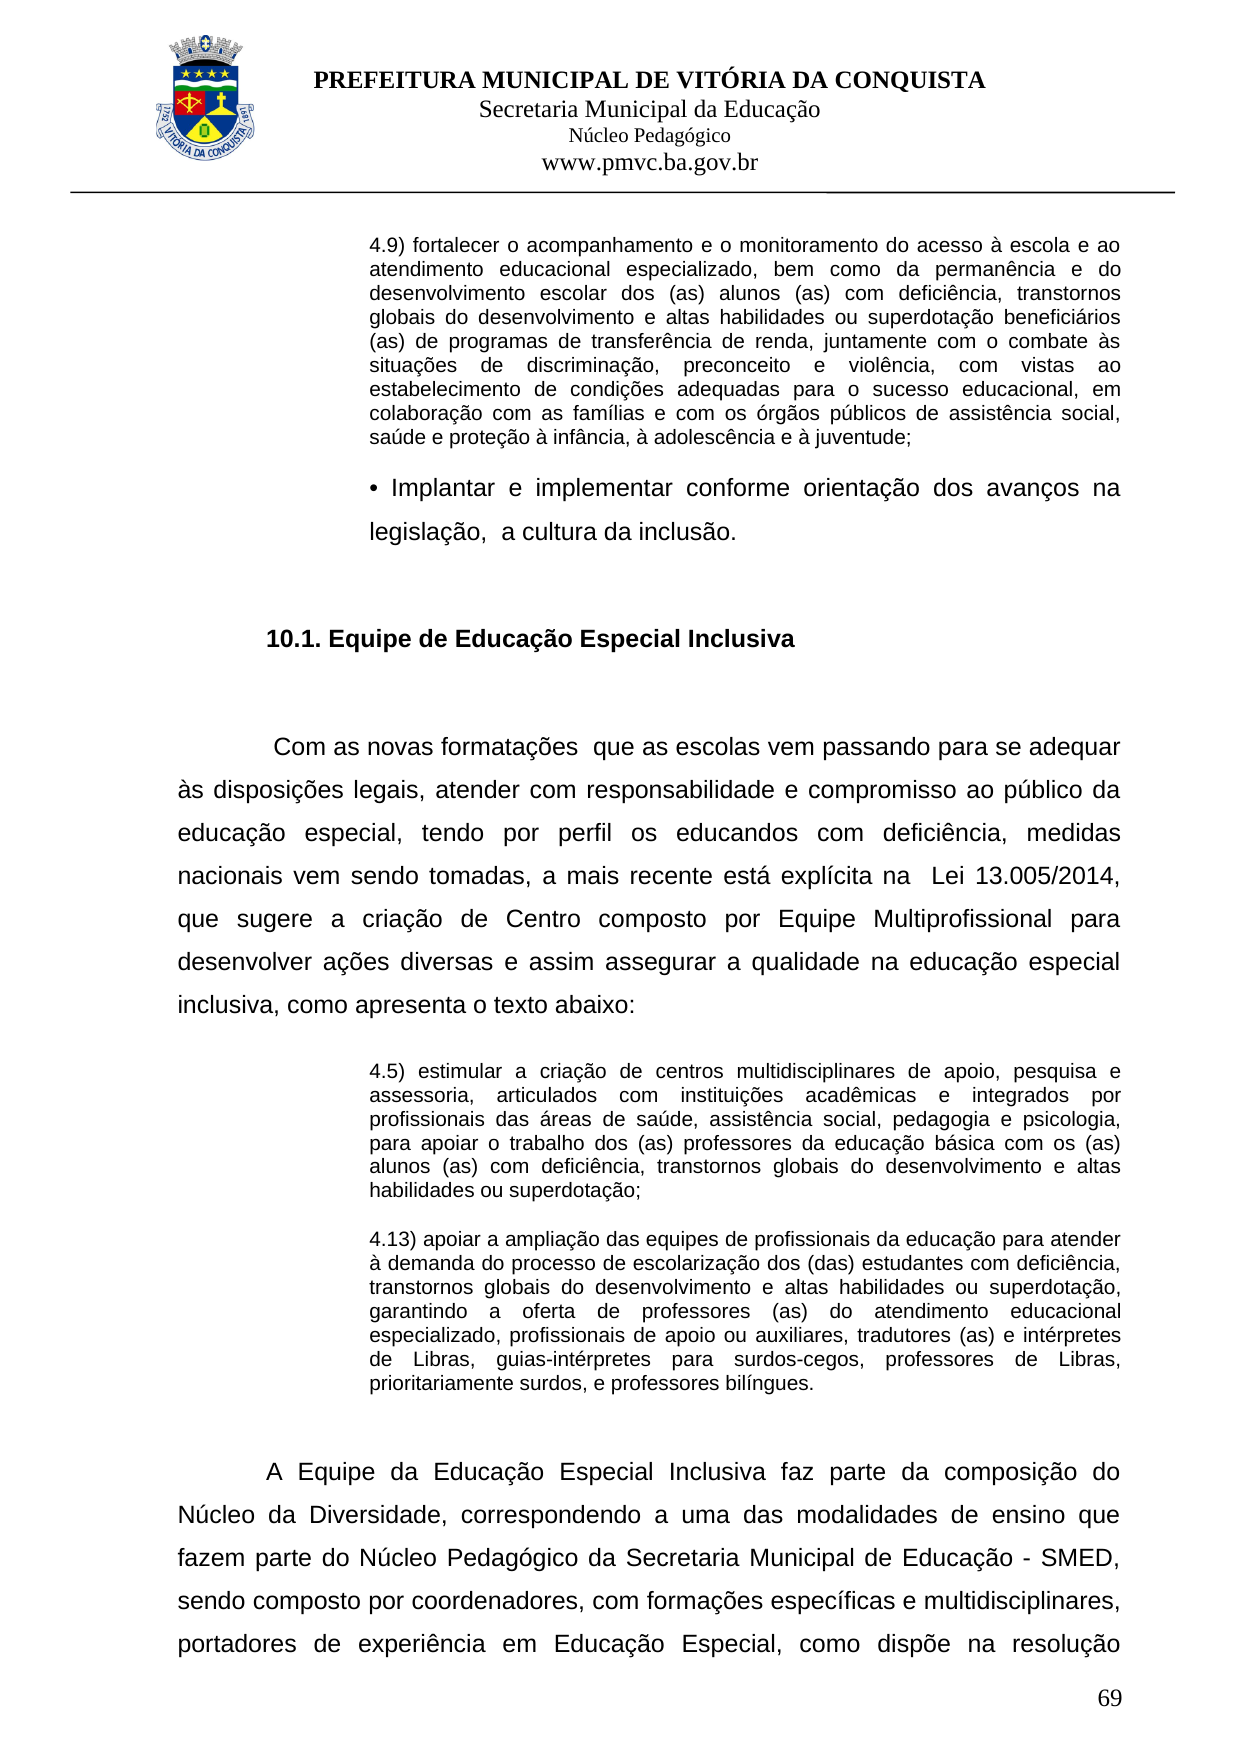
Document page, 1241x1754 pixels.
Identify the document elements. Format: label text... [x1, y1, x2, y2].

text 4.9) fortalecer o acompanhamento e o monitoramento do acesso à escola e ao atendimento educacional especializado, bem como da permanência e do desenvolvimento escolar dos (as) alunos (as) com deficiência, transtornos globais do desenvolvimento e altas habilidades ou superdotação beneficiários (as) de programas de transferência de renda, juntamente com o combate às situações de discriminação, preconceito e violência, com vistas ao estabelecimento de condições adequadas para o sucesso educacional, em colaboração com as famílias e com os órgãos públicos de assistência social, saúde e proteção à infância, à adolescência e à juventude; [369, 233, 1122, 448]
text 4.5) estimular a criação de centros multidisciplinares de apoio, pesquisa e assessoria, articulados com instituições acadêmicas e integrados por profissionais das áreas de saúde, assistência social, pedagogia e psicologia, para apoiar o trabalho dos (as) professores da educação básica com os (as) alunos (as) com deficiência, transtornos globais do desenvolvimento e altas habilidades ou superdotação; [369, 1058, 1122, 1202]
text 10.1. Equipe de Educação Especial Inclusiva [177, 624, 1122, 653]
text 4.13) apoiar a ampliação das equipes de profissionais da educação para atender à demanda do processo de escolarização dos (das) estudantes com deficiência, transtornos globais do desenvolvimento e altas habilidades ou superdotação, garantindo a oferta de professores (as) do atendimento educacional especializado, profissionais de apoio ou auxiliares, tradutores (as) e intérpretes de Libras, guias-intérpretes para surdos-cegos, professores de Libras, prioritariamente surdos, e professores bilíngues. [369, 1227, 1122, 1395]
picture [153, 35, 257, 162]
text Com as novas formatações que as escolas vem passando para se adequar às disposições legais, atender com responsabilidade e compromisso ao público da educação especial, tendo por perfil os educandos com deficiência, medidas nacionais vem sendo tomadas, a mais recente está explícita na Lei 13.005/2014, que sugere a criação de Centro composto por Equipe Multiprofissional para desenvolver ações diversas e assim assegurar a qualidade na educação especial inclusiva, como apresenta o texto abaixo: [177, 732, 1122, 1019]
text • Implantar e implementar conforme orientação dos avanços na legislação, a cultura da inclusão. [369, 473, 1122, 545]
